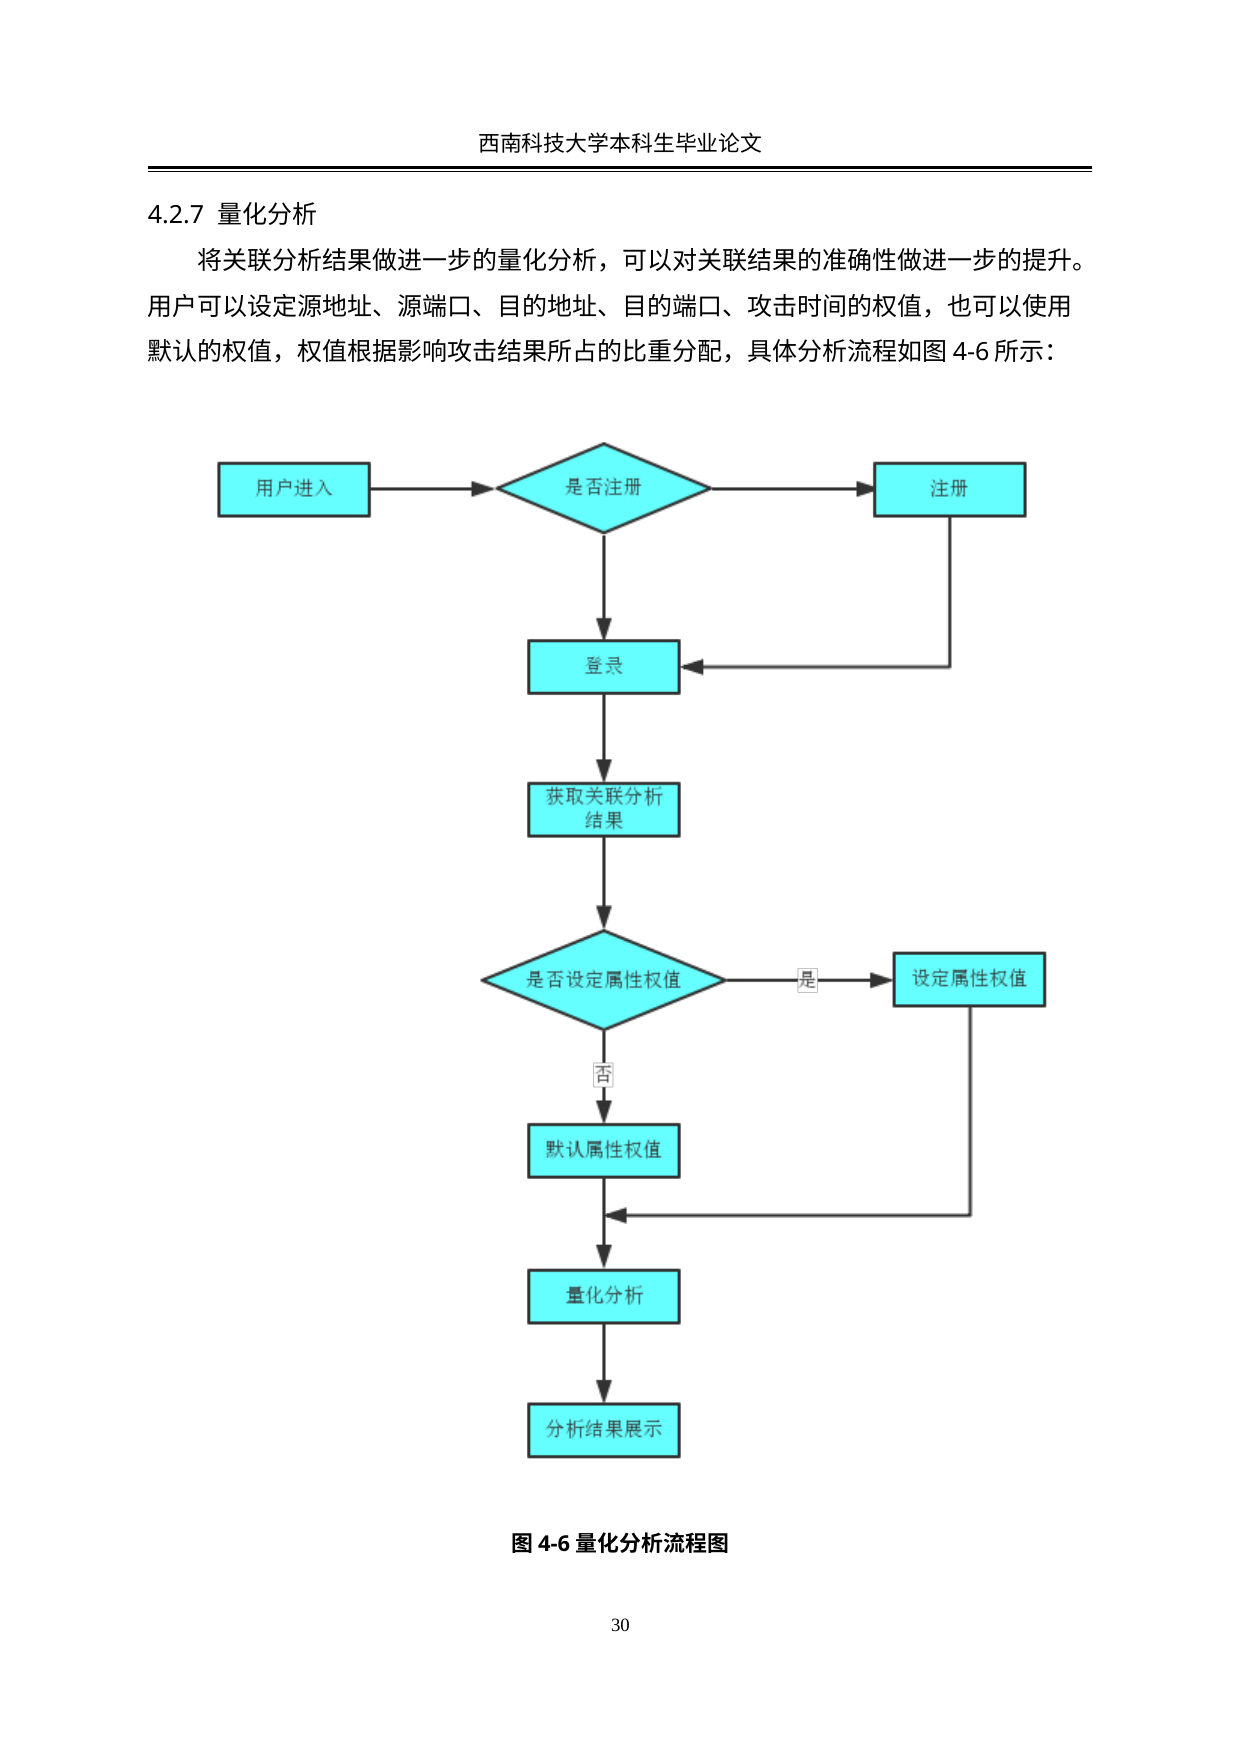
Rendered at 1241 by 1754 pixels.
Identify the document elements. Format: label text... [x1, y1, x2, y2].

text 图4-6 量化分析流程图 [148, 1519, 1092, 1564]
text 4.2.7 量化分析 [148, 189, 1092, 235]
text 将关联分析结果做进一步的量化分析，可以对关联结果的准确性做进一步的提升。用户可以设定源地址、源端口、目的地址、目的端口、攻击时间的权值，也可以使用默认的权值，权值根据影响攻击结果所占的比重分配，具体分析流程如图4-6所示： [148, 235, 1092, 372]
picture [147, 372, 1093, 1505]
